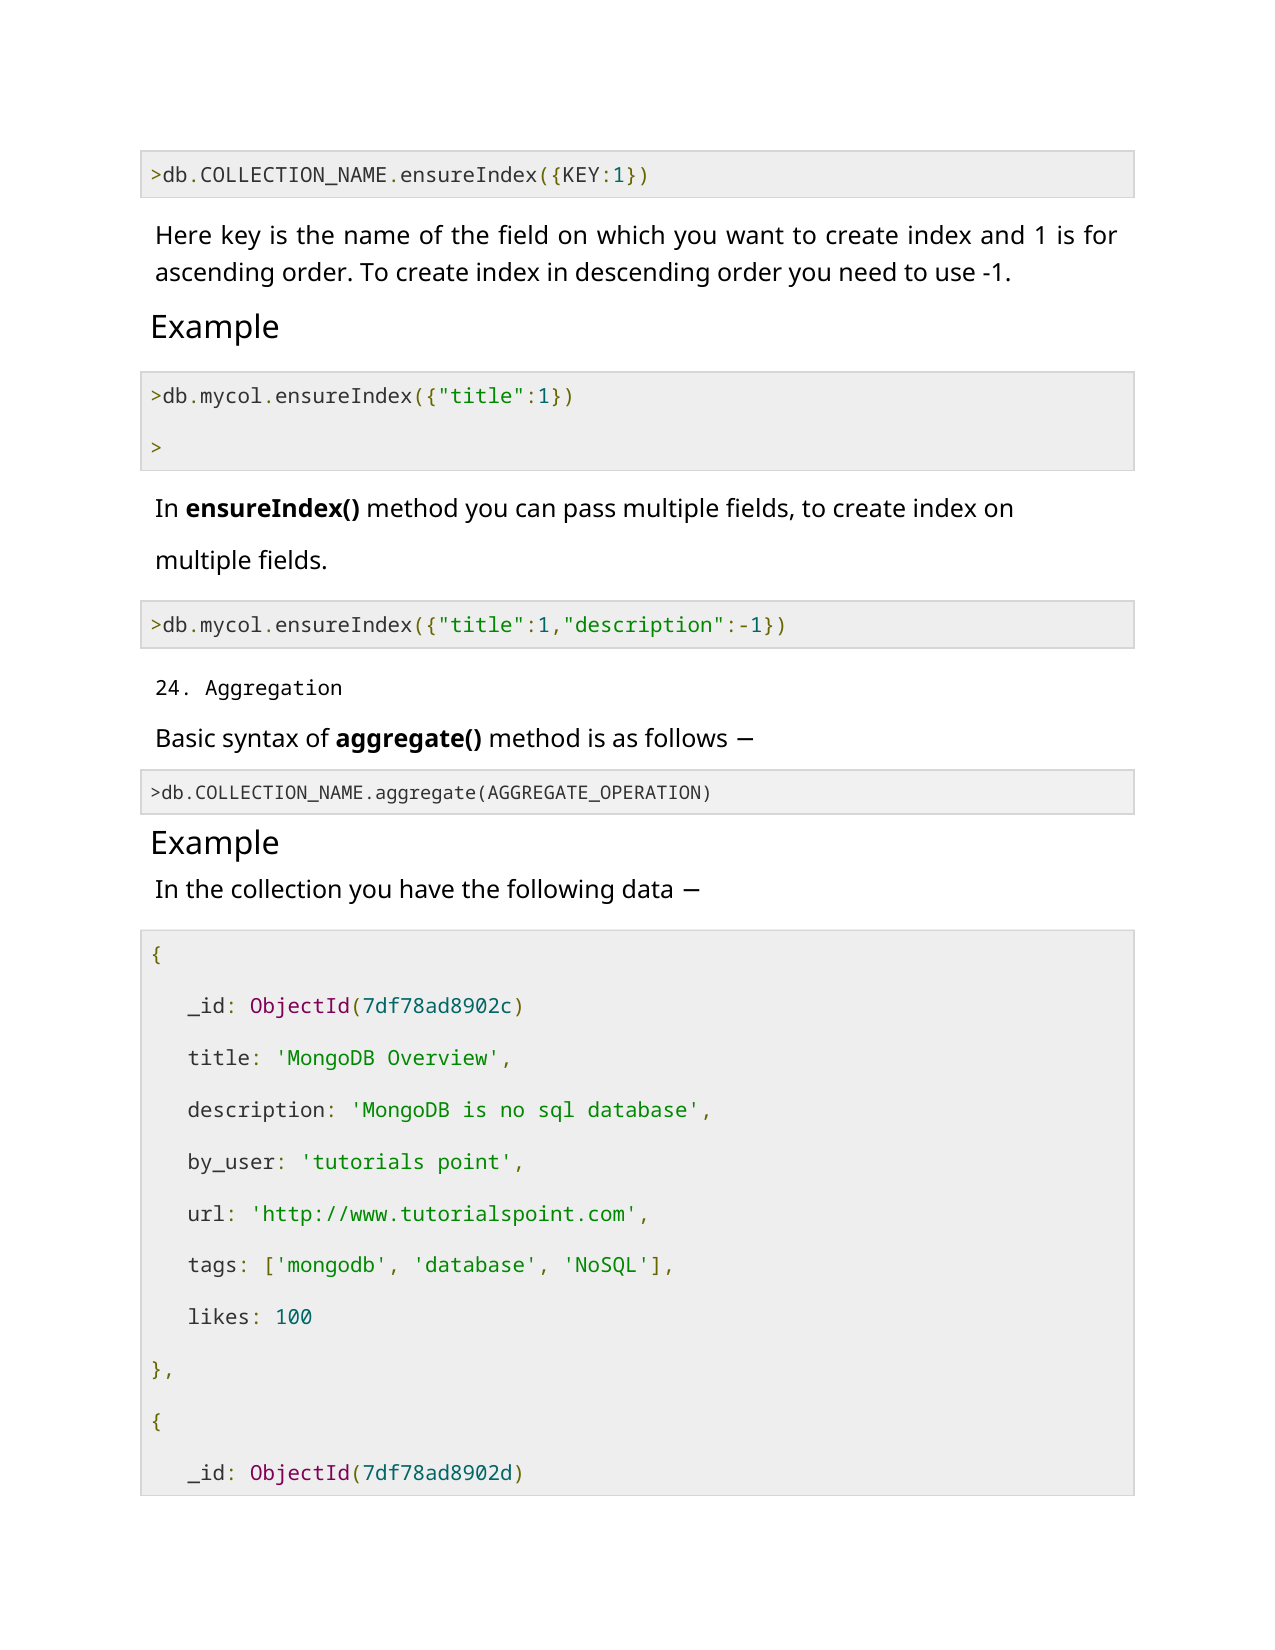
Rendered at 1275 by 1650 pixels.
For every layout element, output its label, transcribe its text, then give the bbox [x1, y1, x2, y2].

text { [142, 1396, 1133, 1435]
text > [142, 423, 1133, 470]
text 24. Aggregation [155, 664, 1120, 702]
text >db.mycol.ensureIndex({"title":1,"description":-1}) [142, 602, 1133, 647]
subtitle Example [150, 304, 1120, 348]
text In ensureIndex() method you can pass multiple fields, to create index on [155, 487, 1120, 524]
subtitle Example [150, 819, 1120, 863]
text likes: 100 [142, 1293, 1133, 1331]
text by_user: 'tutorials point', [142, 1137, 1133, 1175]
text >db.COLLECTION_NAME.aggregate(AGGREGATE_OPERATION) [142, 771, 1133, 813]
text _id: ObjectId(7df78ad8902c) [142, 981, 1133, 1020]
text In the collection you have the following data − [155, 868, 1120, 906]
text Basic syntax of aggregate() method is as follows − [155, 717, 1120, 754]
text url: 'http://www.tutorialspoint.com', [142, 1189, 1133, 1227]
text >db.COLLECTION_NAME.ensureIndex({KEY:1}) [142, 152, 1133, 197]
text title: 'MongoDB Overview', [142, 1033, 1133, 1072]
text { [142, 931, 1133, 968]
text Here key is the name of the field on which you want to create index and 1 is for ascending order. To create index in descending order you need to use -1. [155, 214, 1120, 289]
text tags: ['mongodb', 'database', 'NoSQL'], [142, 1241, 1133, 1279]
text _id: ObjectId(7df78ad8902d) [142, 1448, 1133, 1495]
text >db.mycol.ensureIndex({"title":1}) [142, 373, 1133, 409]
text description: 'MongoDB is no sql database', [142, 1085, 1133, 1123]
text multiple fields. [155, 539, 1120, 577]
text }, [142, 1344, 1133, 1383]
